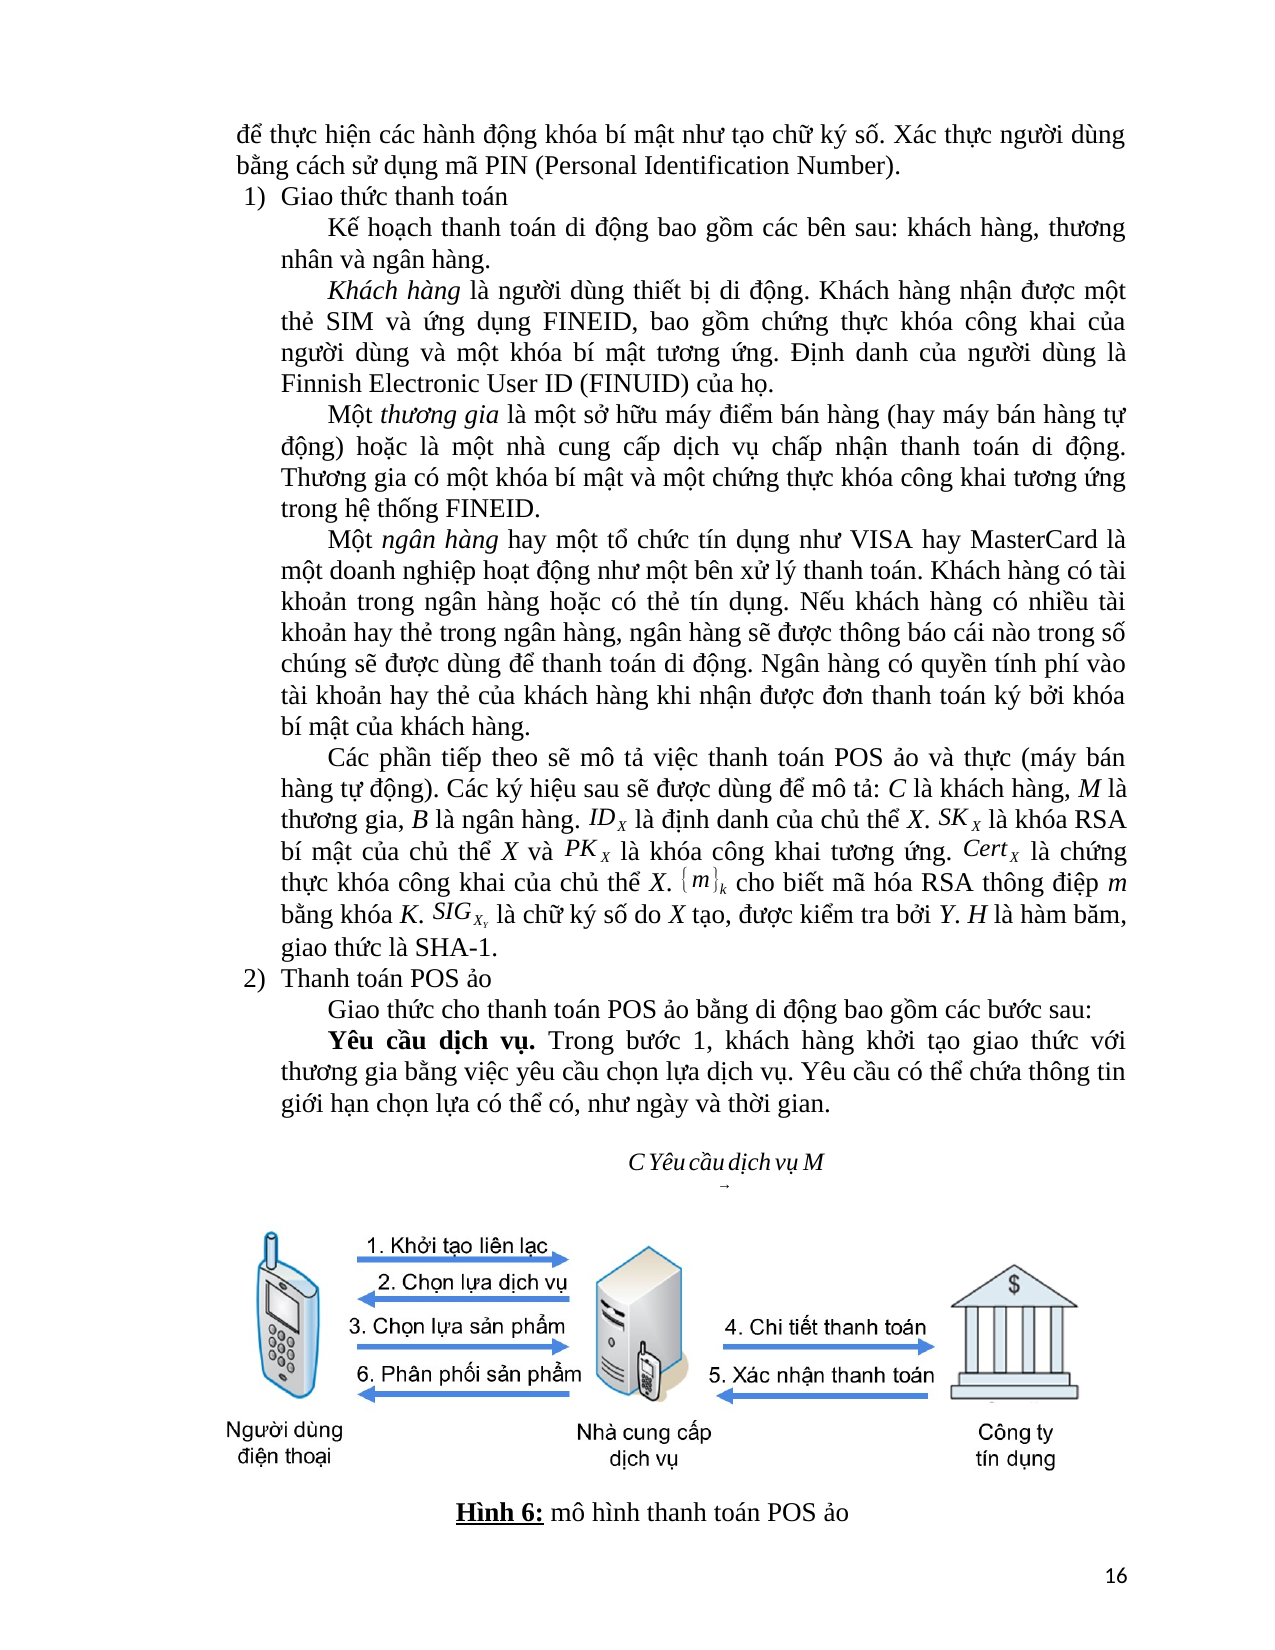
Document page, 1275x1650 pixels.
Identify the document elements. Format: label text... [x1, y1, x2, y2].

list Kế hoạch thanh toán di động bao gồm các bên sau: khách hàng, thương nhân và ngân hàng. [281, 212, 1127, 274]
list Thanh toán POS ảo [243, 962, 1127, 993]
list Một thương gia là một sở hữu máy điểm bán hàng (hay máy bán hàng tự động) hoặc là một nhà cung cấp dịch vụ chấp nhận thanh toán di động. Thương gia có một khóa bí mật và một chứng thực khóa công khai tương ứng trong hệ thống FINEID. [281, 398, 1127, 523]
list Yêu cầu dịch vụ. Trong bước 1, khách hàng khởi tạo giao thức với thương gia bằng việc yêu cầu chọn lựa dịch vụ. Yêu cầu có thể chứa thông tin giới hạn chọn lựa có thể có, như ngày và thời gian. [281, 1024, 1127, 1118]
list Một ngân hàng hay một tổ chức tín dụng như VISA hay MasterCard là một doanh nghiệp hoạt động như một bên xử lý thanh toán. Khách hàng có tài khoản trong ngân hàng hoặc có thẻ tín dụng. Nếu khách hàng có nhiều tài khoản hay thẻ trong ngân hàng, ngân hàng sẽ được thông báo cái nào trong số chúng sẽ được dùng để thanh toán di động. Ngân hàng có quyền tính phí vào tài khoản hay thẻ của khách hàng khi nhận được đơn thanh toán ký bởi khóa bí mật của khách hàng. [281, 523, 1127, 741]
list Khách hàng là người dùng thiết bị di động. Khách hàng nhận được một thẻ SIM và ứng dụng FINEID, bao gồm chứng thực khóa công khai của người dùng và một khóa bí mật tương ứng. Định danh của người dùng là Finnish Electronic User ID (FINUID) của họ. [281, 274, 1127, 398]
list Các phần tiếp theo sẽ mô tả việc thanh toán POS ảo và thực (máy bán hàng tự động). Các ký hiệu sau sẽ được dùng để mô tả: C là khách hàng, M là thương gia, B là ngân hàng. là định danh của chủ thể X. là khóa RSA bí mật của chủ thể X và là khóa công khai tương ứng. là chứng thực khóa công khai của chủ thể X. cho biết mã hóa RSA thông điệp m bằng khóa K. là chữ ký số do X tạo, được kiểm tra bởi Y. H là hàm băm, giao thức là SHA-1. [281, 741, 1127, 962]
list Giao thức cho thanh toán POS ảo bằng di động bao gồm các bước sau: [281, 993, 1127, 1024]
picture [212, 1224, 1093, 1484]
list Giao thức thanh toán [243, 180, 1127, 212]
text Hình 6: mô hình thanh toán POS ảo [177, 1496, 1127, 1527]
